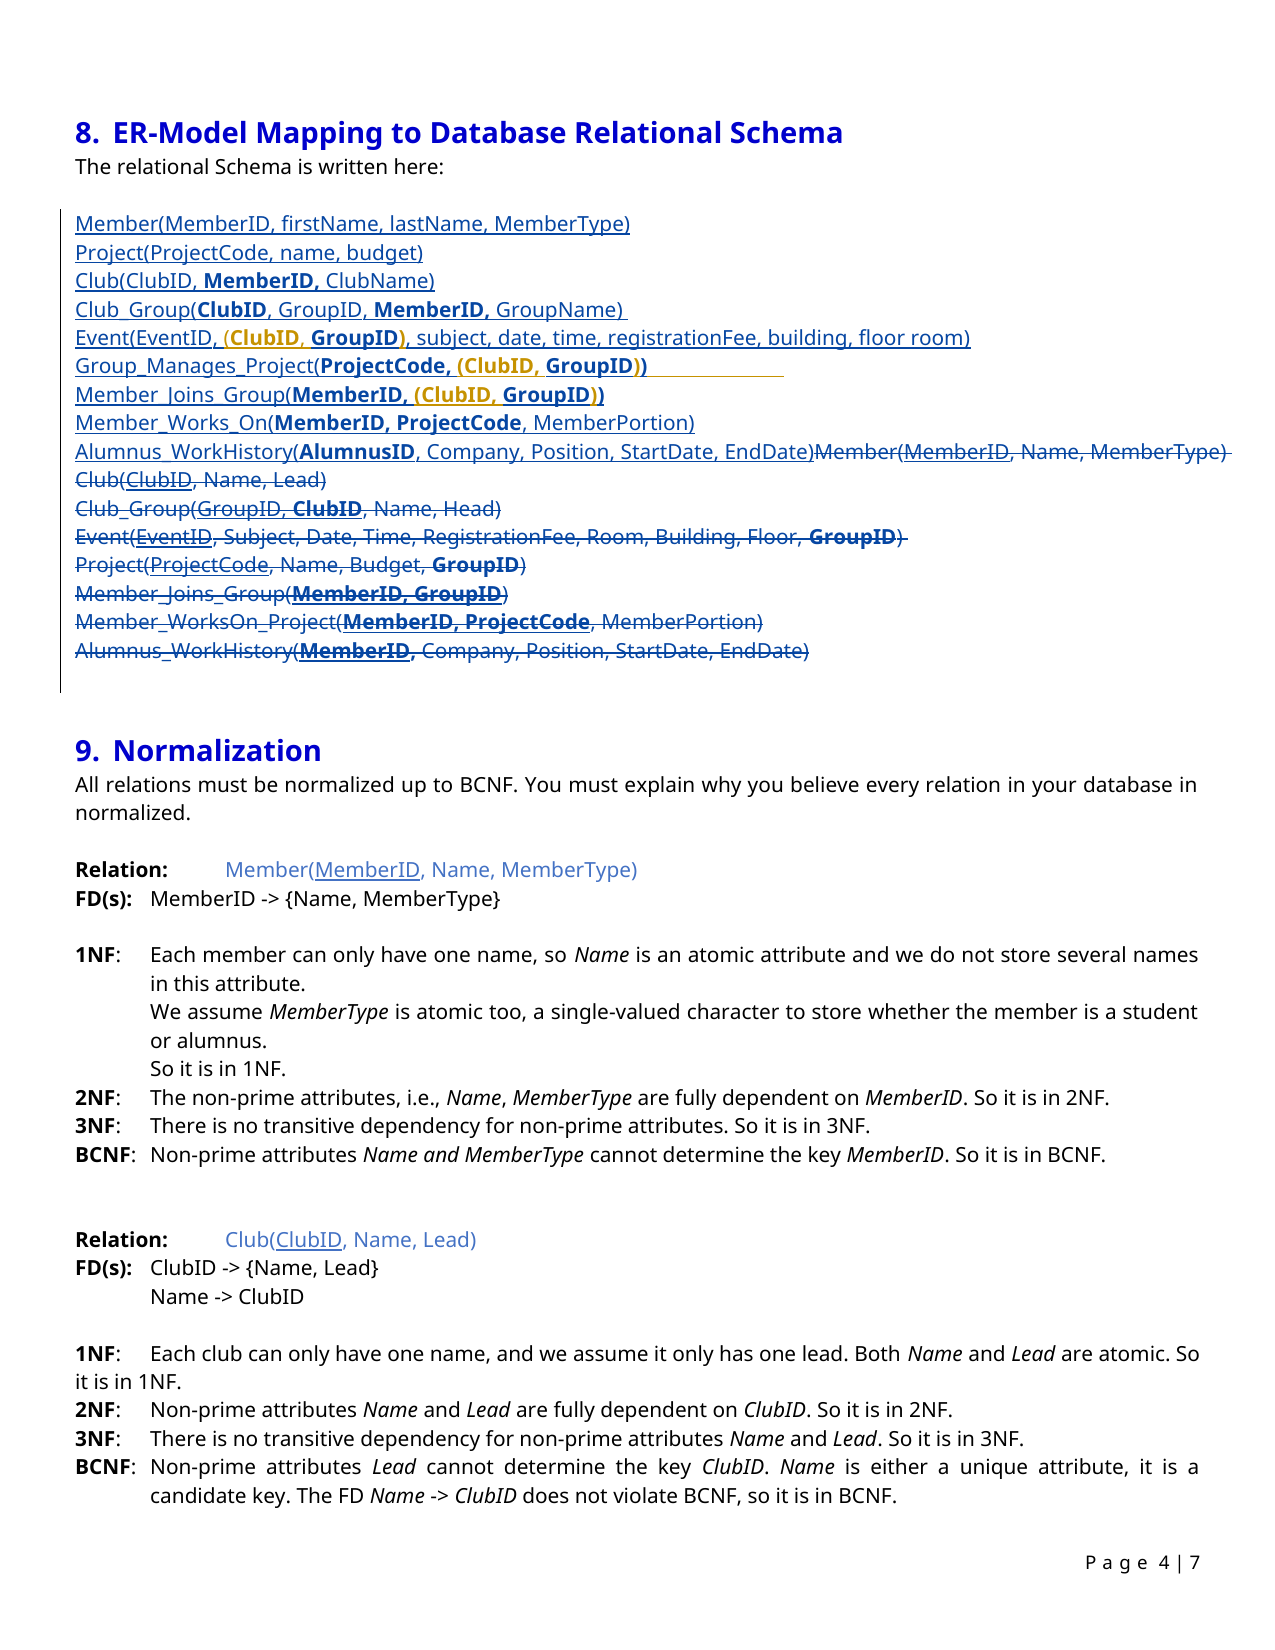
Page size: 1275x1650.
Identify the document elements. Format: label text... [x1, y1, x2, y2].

text Relation: Member(MemberID, Name, MemberType) [75, 855, 1200, 884]
text The relational Schema is written here: [75, 152, 1200, 181]
text 3NF: There is no transitive dependency for non-prime attributes. So it is in 3NF. [75, 1111, 1200, 1140]
text So it is in 1NF. [150, 1054, 1200, 1083]
text 2NF: The non-prime attributes, i.e., Name, MemberType are fully dependent on MemberID. So it is in 2NF. [75, 1083, 1200, 1111]
text Name -> ClubID [75, 1282, 1200, 1310]
text Relation: Club(ClubID, Name, Lead) [75, 1225, 1200, 1253]
subtitle Normalization [75, 730, 1200, 770]
text We assume MemberType is atomic too, a single-valued character to store whether the member is a student or alumnus. [75, 997, 1200, 1054]
text 2NF: Non-prime attributes Name and Lead are fully dependent on ClubID. So it is in 2NF. [75, 1396, 1200, 1424]
text 1NF: Each club can only have one name, and we assume it only has one lead. Both Name and Lead are atomic. So it is in 1NF. [75, 1339, 1200, 1396]
text BCNF: Non-prime attributes Lead cannot determine the key ClubID. Name is either a unique attribute, it is a candidate key. The FD Name -> ClubID does not violate BCNF, so it is in BCNF. [75, 1452, 1200, 1509]
text FD(s): ClubID -> {Name, Lead} [75, 1253, 1200, 1282]
text 3NF: There is no transitive dependency for non-prime attributes Name and Lead. So it is in 3NF. [75, 1424, 1200, 1452]
text BCNF: Non-prime attributes Name and MemberType cannot determine the key MemberID. So it is in BCNF. [75, 1140, 1200, 1168]
text 1NF: Each member can only have one name, so Name is an atomic attribute and we do not store several names in this attribute. [75, 941, 1200, 997]
text All relations must be normalized up to BCNF. You must explain why you believe every relation in your database in normalized. [75, 770, 1200, 827]
subtitle ER-Model Mapping to Database Relational Schema [75, 112, 1200, 152]
text FD(s): MemberID -> {Name, MemberType} [75, 884, 1200, 912]
